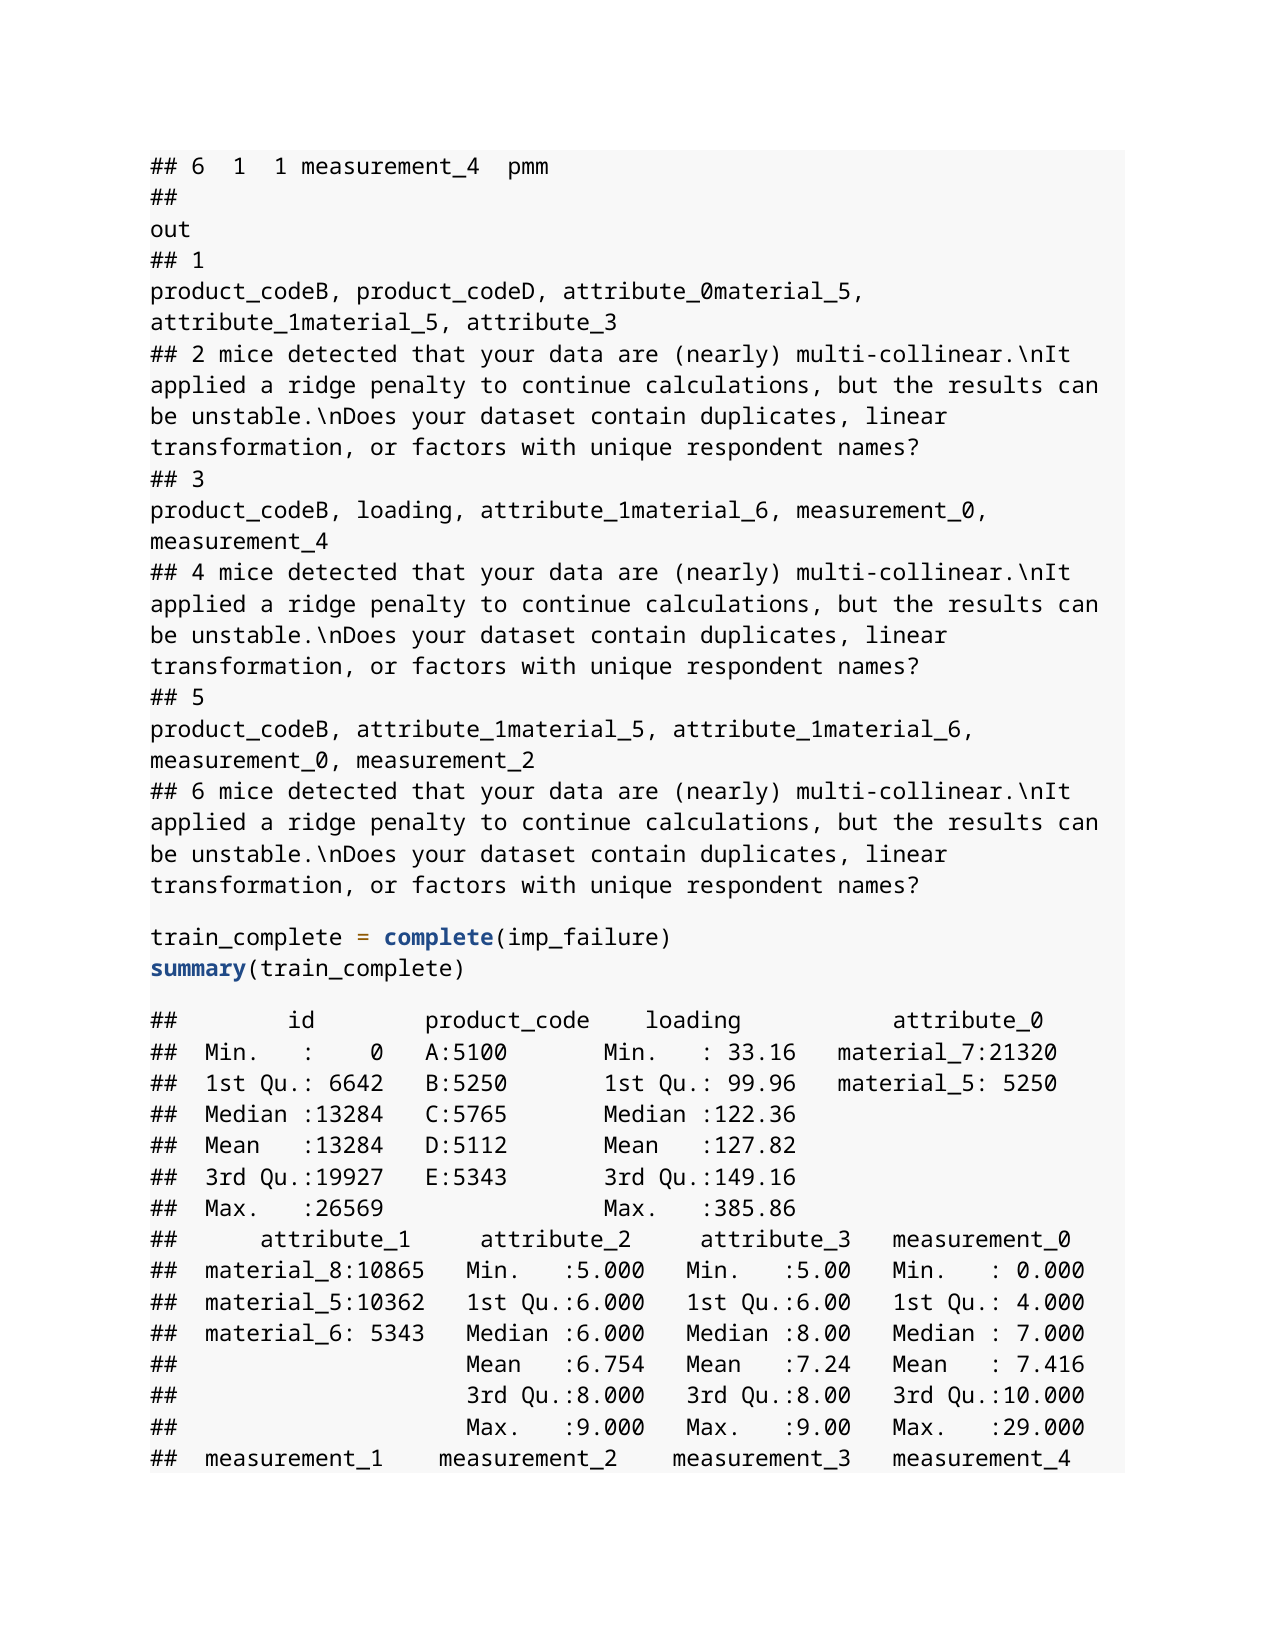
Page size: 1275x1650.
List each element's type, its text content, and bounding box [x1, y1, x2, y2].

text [150, 1004, 1125, 1473]
text train_complete = complete(imp_failure) summary(train_complete) [466, 921, 1125, 983]
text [150, 150, 1125, 900]
